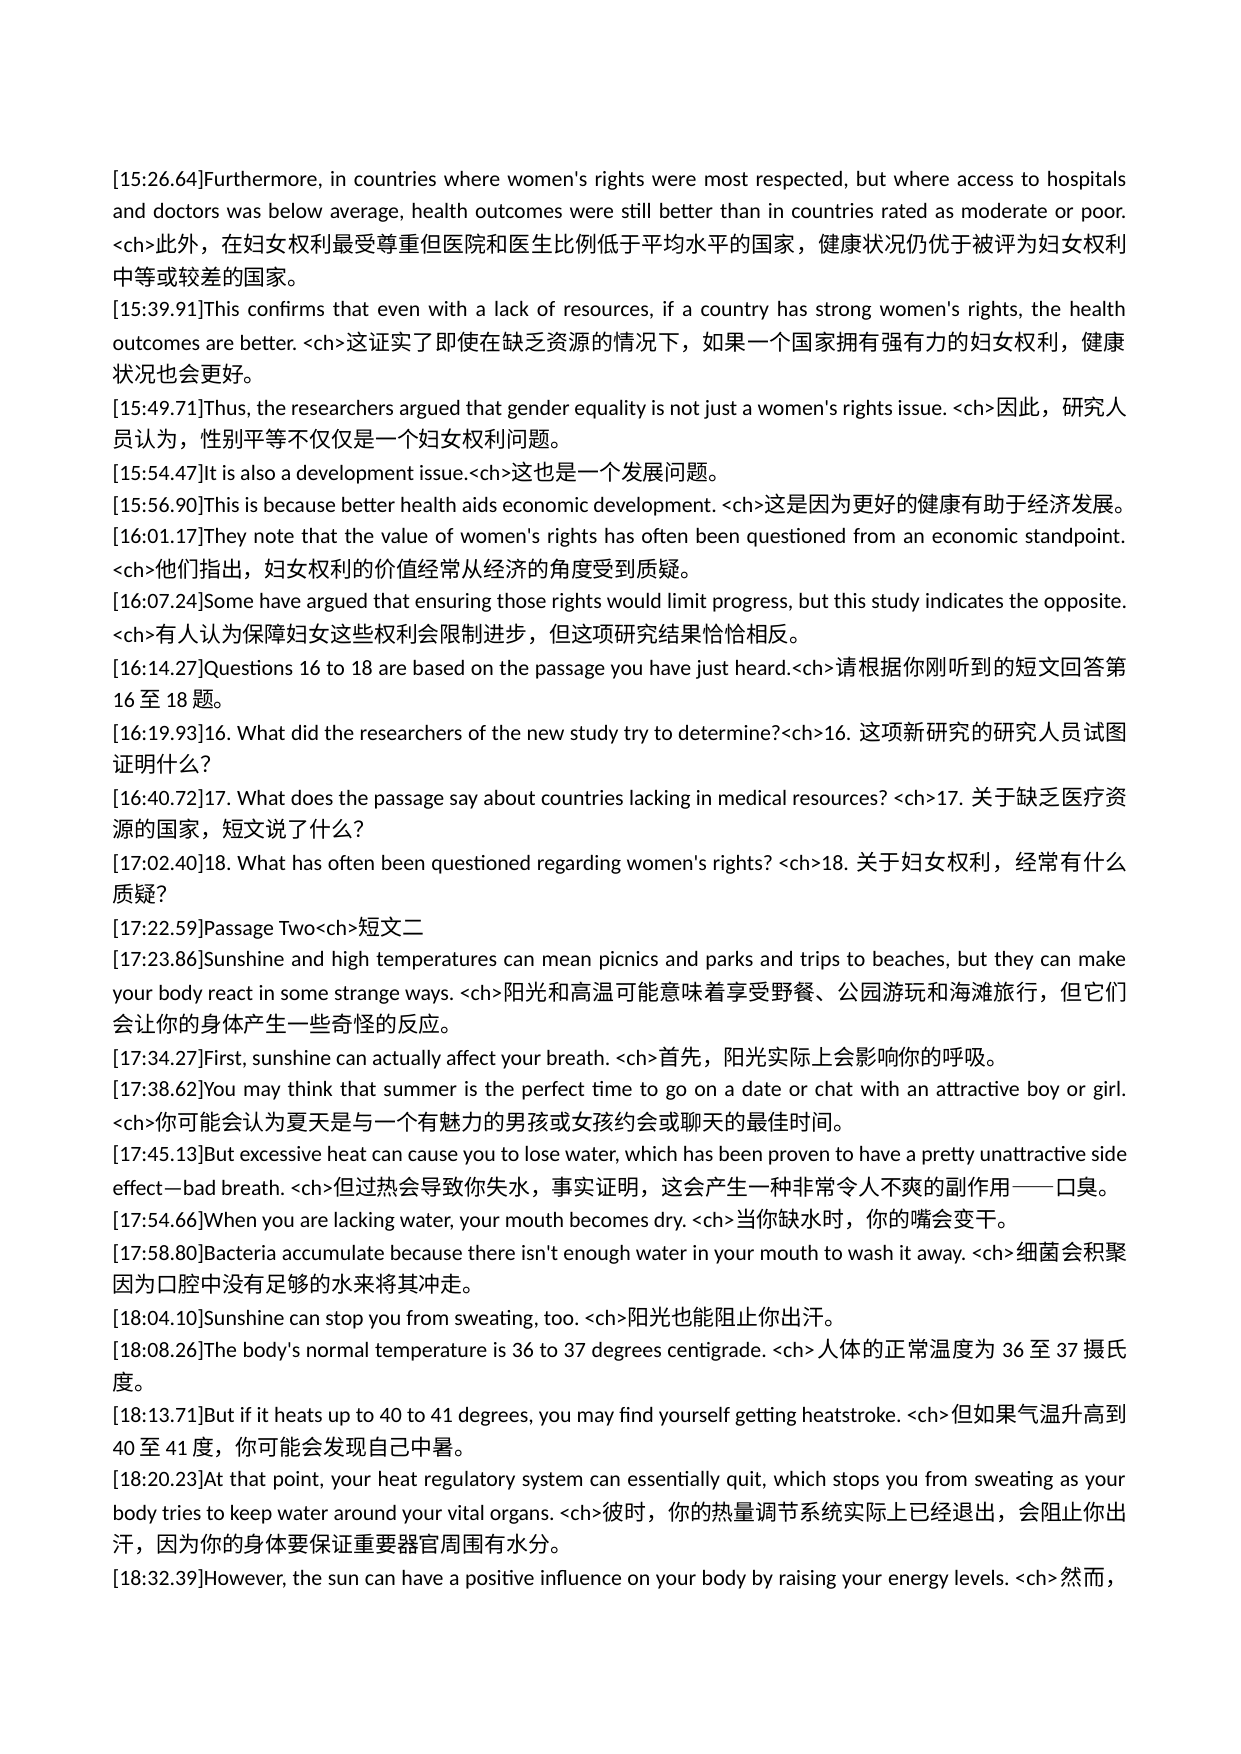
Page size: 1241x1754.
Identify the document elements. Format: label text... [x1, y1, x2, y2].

text [18:04.10]Sunshine can stop you from sweating, too. <ch>阳光也能阻止你出汗。 [112, 1299, 1128, 1332]
text [18:20.23]At that point, your heat regulatory system can essentially quit, which stops you from sweating as your body tries to keep water around your vital organs. <ch>彼时，你的热量调节系统实际上已经退出，会阻止你出汗，因为你的身体要保证重要器官周围有水分。 [112, 1462, 1128, 1559]
text [17:22.59]Passage Two<ch>短文二 [112, 909, 1128, 942]
text [17:45.13]But excessive heat can cause you to lose water, which has been proven to have a pretty unattractive side effect—bad breath. <ch>但过热会导致你失水，事实证明，这会产生一种非常令人不爽的副作用——口臭。 [112, 1137, 1128, 1202]
text [17:54.66]When you are lacking water, your mouth becomes dry. <ch>当你缺水时，你的嘴会变干。 [112, 1202, 1128, 1234]
text [17:23.86]Sunshine and high temperatures can mean picnics and parks and trips to beaches, but they can make your body react in some strange ways. <ch>阳光和高温可能意味着享受野餐、公园游玩和海滩旅行，但它们会让你的身体产生一些奇怪的反应。 [112, 942, 1128, 1039]
text [17:58.80]Bacteria accumulate because there isn't enough water in your mouth to wash it away. <ch>细菌会积聚，因为口腔中没有足够的水来将其冲走。 [112, 1234, 1128, 1299]
text [16:14.27]Questions 16 to 18 are based on the passage you have just heard.<ch>请根据你刚听到的短文回答第16至18题。 [112, 649, 1128, 714]
text [16:19.93]16. What did the researchers of the new study try to determine?<ch>16. 这项新研究的研究人员试图证明什么？ [112, 714, 1128, 779]
text [17:34.27]First, sunshine can actually affect your breath. <ch>首先，阳光实际上会影响你的呼吸。 [112, 1039, 1128, 1072]
text [15:39.91]This confirms that even with a lack of resources, if a country has strong women's rights, the health outcomes are better. <ch>这证实了即使在缺乏资源的情况下，如果一个国家拥有强有力的妇女权利，健康状况也会更好。 [112, 292, 1128, 389]
text [16:01.17]They note that the value of women's rights has often been questioned from an economic standpoint. <ch>他们指出，妇女权利的价值经常从经济的角度受到质疑。 [112, 519, 1128, 584]
text [18:13.71]But if it heats up to 40 to 41 degrees, you may find yourself getting heatstroke. <ch>但如果气温升高到40至41度，你可能会发现自己中暑。 [112, 1397, 1128, 1462]
text [15:49.71]Thus, the researchers argued that gender equality is not just a women's rights issue. <ch>因此，研究人员认为，性别平等不仅仅是一个妇女权利问题。 [112, 389, 1128, 454]
text [15:26.64]Furthermore, in countries where women's rights were most respected, but where access to hospitals and doctors was below average, health outcomes were still better than in countries rated as moderate or poor. <ch>此外，在妇女权利最受尊重但医院和医生比例低于平均水平的国家，健康状况仍优于被评为妇女权利中等或较差的国家。 [112, 162, 1128, 292]
text [17:02.40]18. What has often been questioned regarding women's rights? <ch>18. 关于妇女权利，经常有什么质疑？ [112, 844, 1128, 909]
text [16:07.24]Some have argued that ensuring those rights would limit progress, but this study indicates the opposite. <ch>有人认为保障妇女这些权利会限制进步，但这项研究结果恰恰相反。 [112, 584, 1128, 649]
text [15:54.47]It is also a development issue.<ch>这也是一个发展问题。 [112, 454, 1128, 487]
text [16:40.72]17. What does the passage say about countries lacking in medical resources? <ch>17. 关于缺乏医疗资源的国家，短文说了什么？ [112, 779, 1128, 844]
text [17:38.62]You may think that summer is the perfect time to go on a date or chat with an attractive boy or girl. <ch>你可能会认为夏天是与一个有魅力的男孩或女孩约会或聊天的最佳时间。 [112, 1072, 1128, 1137]
text [18:08.26]The body's normal temperature is 36 to 37 degrees centigrade. <ch>人体的正常温度为36至37摄氏度。 [112, 1332, 1128, 1397]
text [15:56.90]This is because better health aids economic development. <ch>这是因为更好的健康有助于经济发展。 [112, 487, 1128, 519]
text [112, 1559, 1128, 1592]
